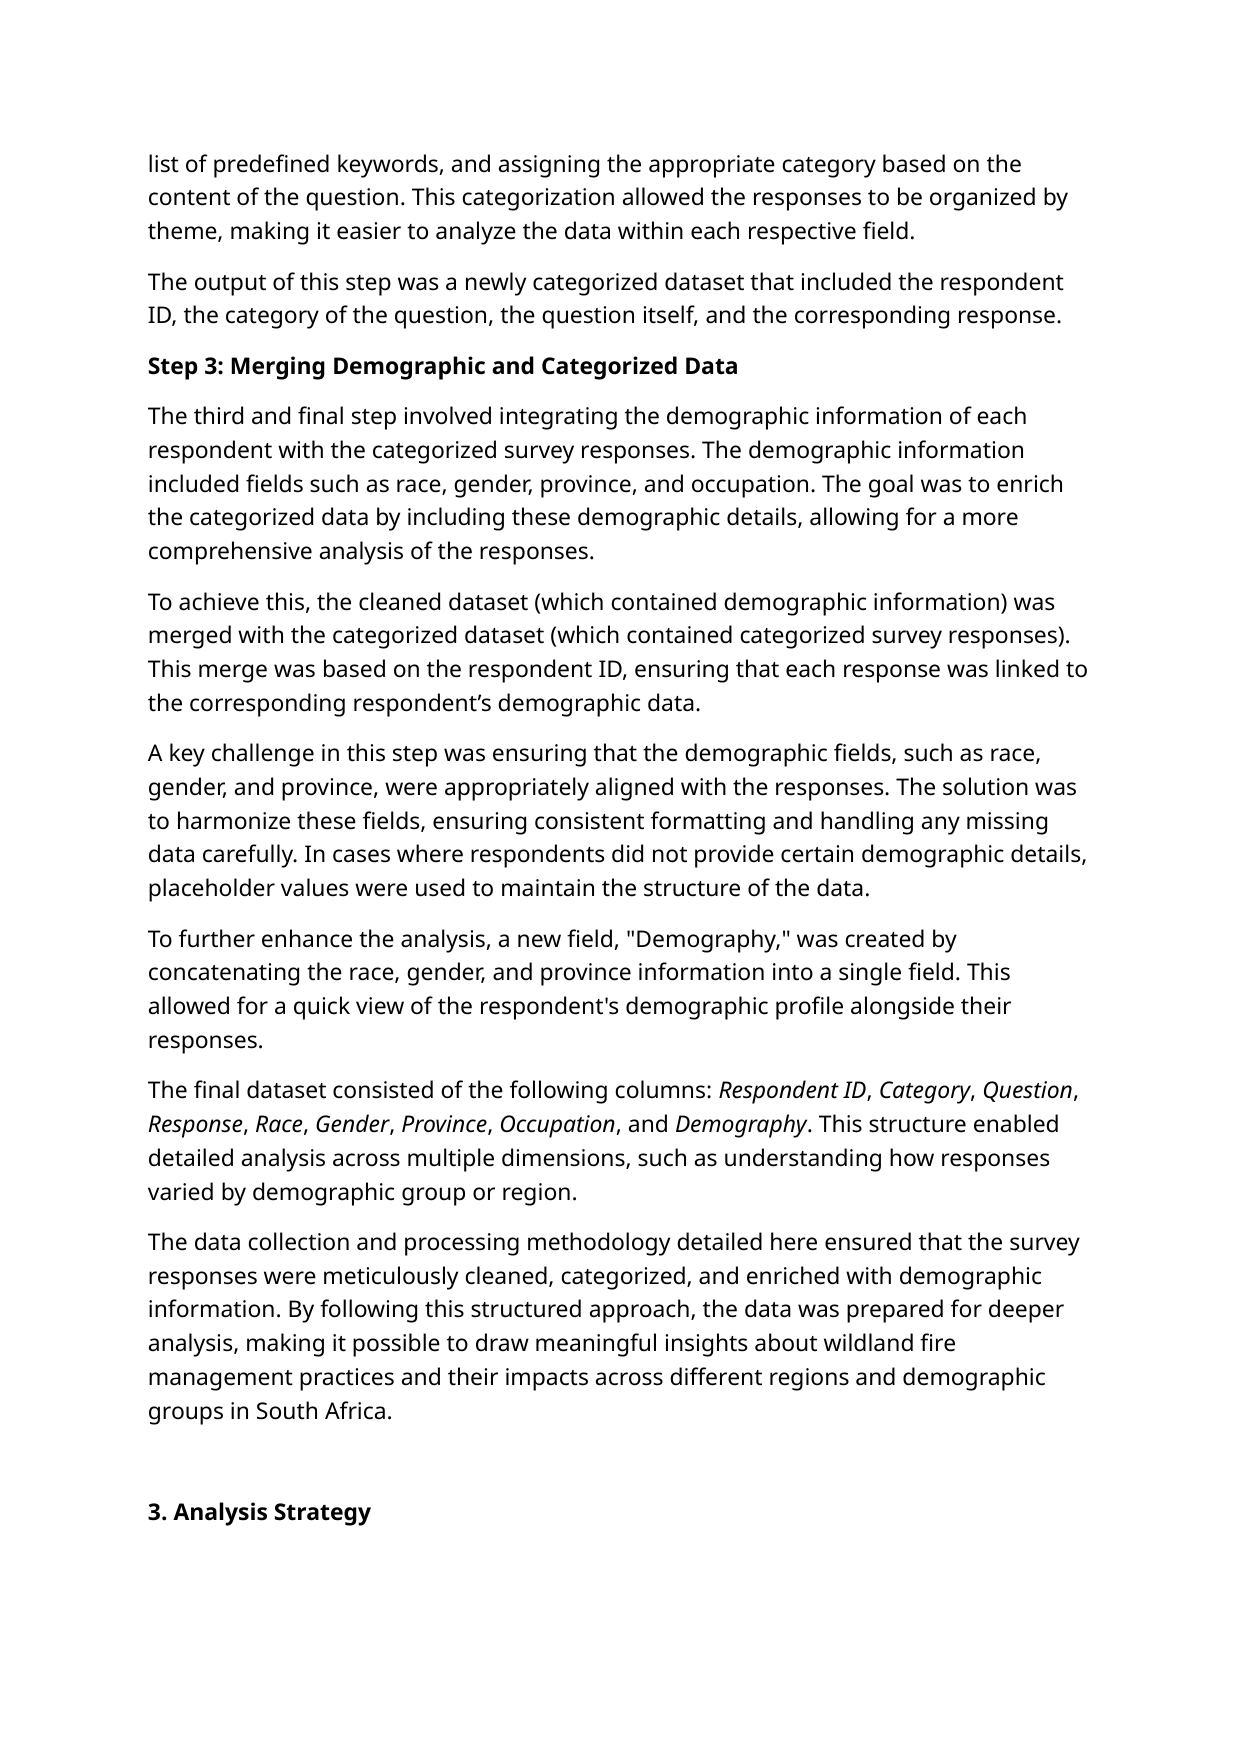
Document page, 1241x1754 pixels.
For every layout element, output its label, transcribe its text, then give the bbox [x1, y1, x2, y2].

text 3. Analysis Strategy [148, 1496, 1093, 1527]
text The data collection and processing methodology detailed here ensured that the survey responses were meticulously cleaned, categorized, and enriched with demographic information. By following this structured approach, the data was prepared for deeper analysis, making it possible to draw meaningful insights about wildland fire management practices and their impacts across different regions and demographic groups in South Africa. [148, 1226, 1093, 1426]
text The final dataset consisted of the following columns: Respondent ID, Category, Question, Response, Race, Gender, Province, Occupation, and Demography. This structure enabled detailed analysis across multiple dimensions, such as understanding how responses varied by demographic group or region. [148, 1074, 1093, 1207]
text The output of this step was a newly categorized dataset that included the respondent ID, the category of the question, the question itself, and the corresponding response. [148, 266, 1093, 331]
text To achieve this, the cleaned dataset (which contained demographic information) was merged with the categorized dataset (which contained categorized survey responses). This merge was based on the respondent ID, ensuring that each response was linked to the corresponding respondent’s demographic data. [148, 586, 1093, 718]
text To further enhance the analysis, a new field, "Demography," was created by concatenating the race, gender, and province information into a single field. This allowed for a quick view of the respondent's demographic profile alongside their responses. [148, 923, 1093, 1055]
text Step 3: Merging Demographic and Categorized Data [148, 350, 1093, 381]
text A key challenge in this step was ensuring that the demographic fields, such as race, gender, and province, were appropriately aligned with the responses. The solution was to harmonize these fields, ensuring consistent formatting and handling any missing data carefully. In cases where respondents did not provide certain demographic details, placeholder values were used to maintain the structure of the data. [148, 737, 1093, 903]
text The third and final step involved integrating the demographic information of each respondent with the categorized survey responses. The demographic information included fields such as race, gender, province, and occupation. The goal was to enrich the categorized data by including these demographic details, allowing for a more comprehensive analysis of the responses. [148, 400, 1093, 566]
